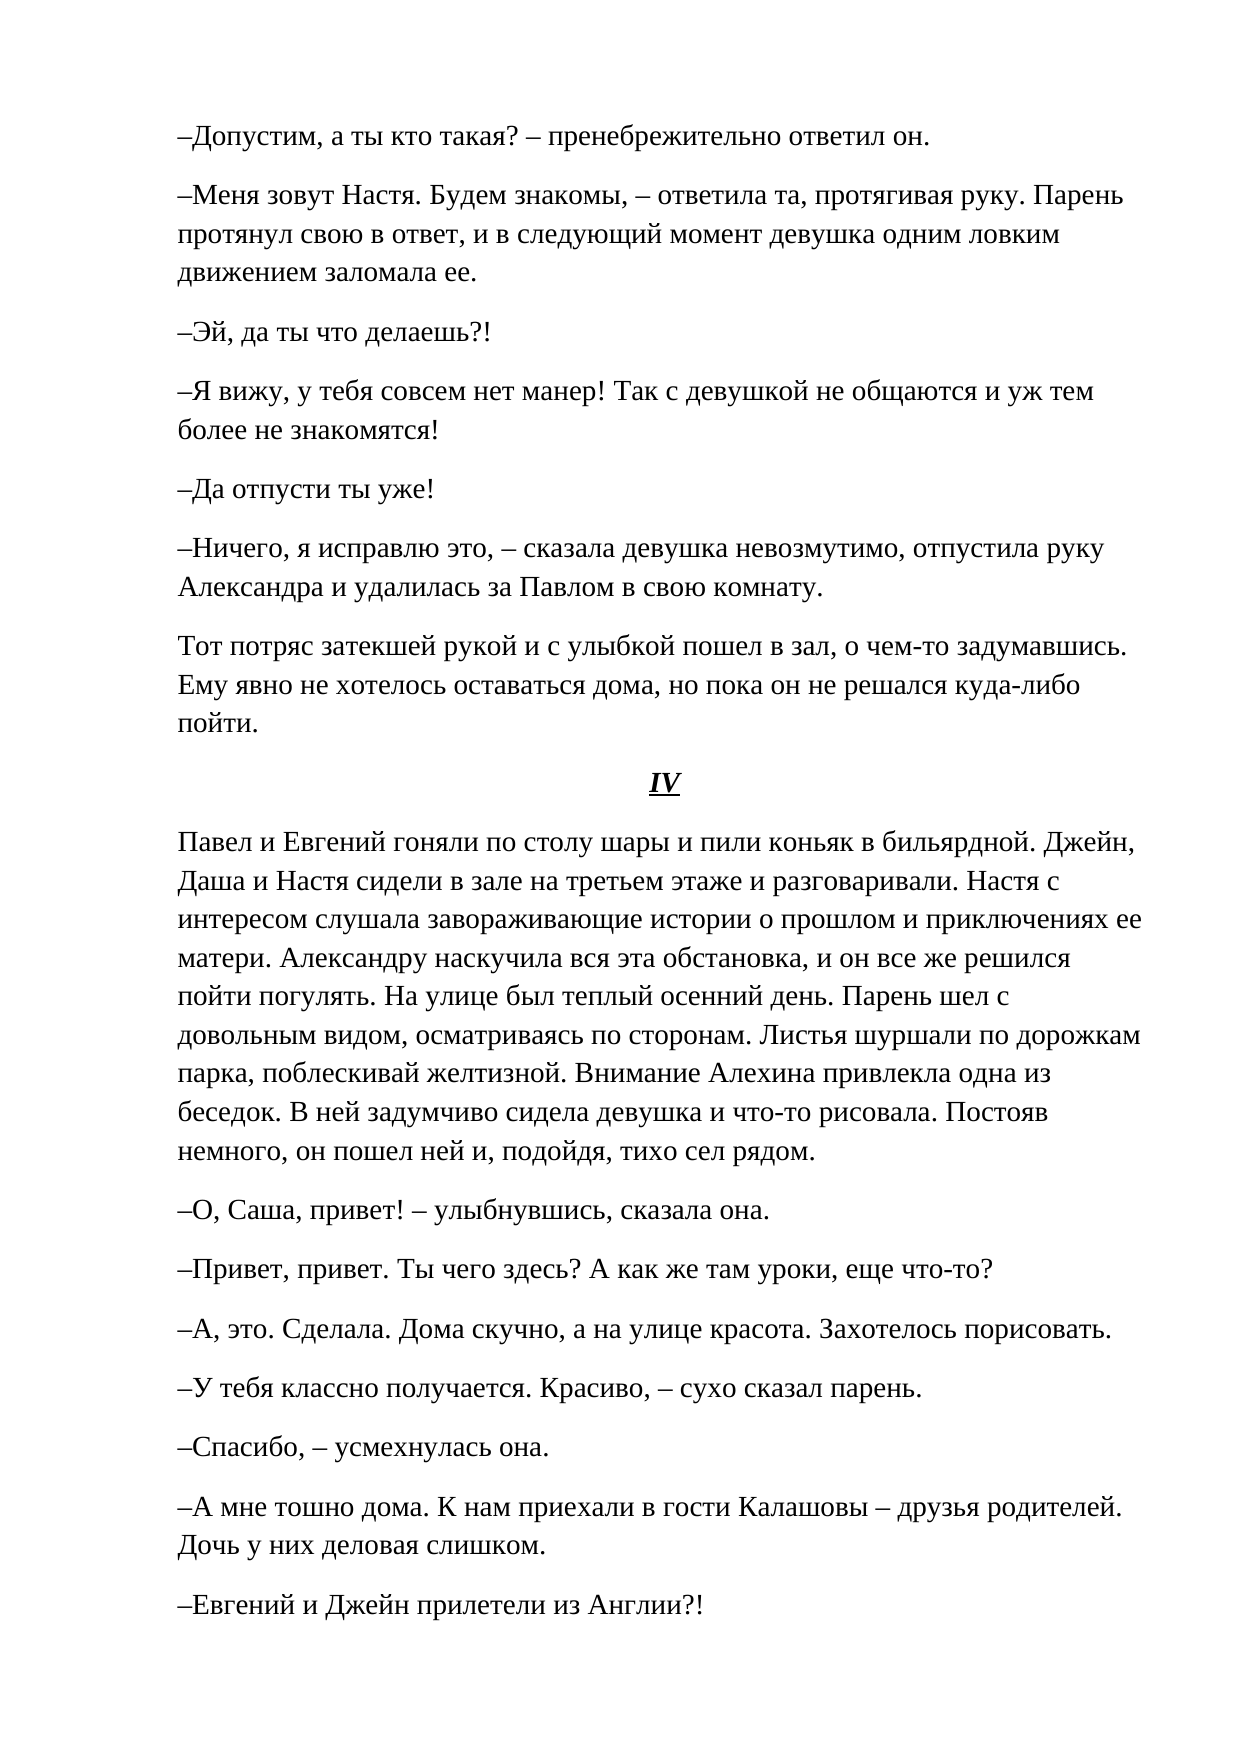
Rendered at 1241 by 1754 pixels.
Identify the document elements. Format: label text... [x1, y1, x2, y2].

text –Я вижу, у тебя совсем нет манер! Так с девушкой не общаются и уж тем более не знакомятся! [177, 373, 1152, 445]
text Тот потряс затекшей рукой и с улыбкой пошел в зал, о чем-то задумавшись. Ему явно не хотелось оставаться дома, но пока он не решался куда-либо пойти. [177, 628, 1152, 739]
text –Евгений и Джейн прилетели из Англии?! [177, 1587, 1152, 1620]
text Павел и Евгений гоняли по столу шары и пили коньяк в бильярдной. Джейн, Даша и Настя сидели в зале на третьем этаже и разговаривали. Настя с интересом слушала завораживающие истории о прошлом и приключениях ее матери. Александру наскучила вся эта обстановка, и он все же решился пойти погулять. На улице был теплый осенний день. Парень шел с довольным видом, осматриваясь по сторонам. Листья шуршали по дорожкам парка, поблескивай желтизной. Внимание Алехина привлекла одна из беседок. В ней задумчиво сидела девушка и что-то рисовала. Постояв немного, он пошел ней и, подойдя, тихо сел рядом. [177, 824, 1152, 1166]
text –О, Саша, привет! – улыбнувшись, сказала она. [177, 1192, 1152, 1226]
text –Допустим, а ты кто такая? – пренебрежительно ответил он. [177, 118, 1152, 152]
text –Да отпусти ты уже! [177, 471, 1152, 505]
text –Спасибо, – усмехнулась она. [177, 1429, 1152, 1463]
text –Ничего, я исправлю это, – сказала девушка невозмутимо, отпустила руку Александра и удалилась за Павлом в свою комнату. [177, 531, 1152, 603]
text –А мне тошно дома. К нам приехали в гости Калашовы – друзья родителей. Дочь у них деловая слишком. [177, 1489, 1152, 1561]
text –Меня зовут Настя. Будем знакомы, – ответила та, протягивая руку. Парень протянул свою в ответ, и в следующий момент девушка одним ловким движением заломала ее. [177, 177, 1152, 288]
text IV [177, 765, 1152, 798]
text –Эй, да ты что делаешь?! [177, 314, 1152, 347]
text –У тебя классно получается. Красиво, – сухо сказал парень. [177, 1370, 1152, 1404]
text –А, это. Сделала. Дома скучно, а на улице красота. Захотелось порисовать. [177, 1311, 1152, 1344]
text –Привет, привет. Ты чего здесь? А как же там уроки, еще что-то? [177, 1251, 1152, 1285]
